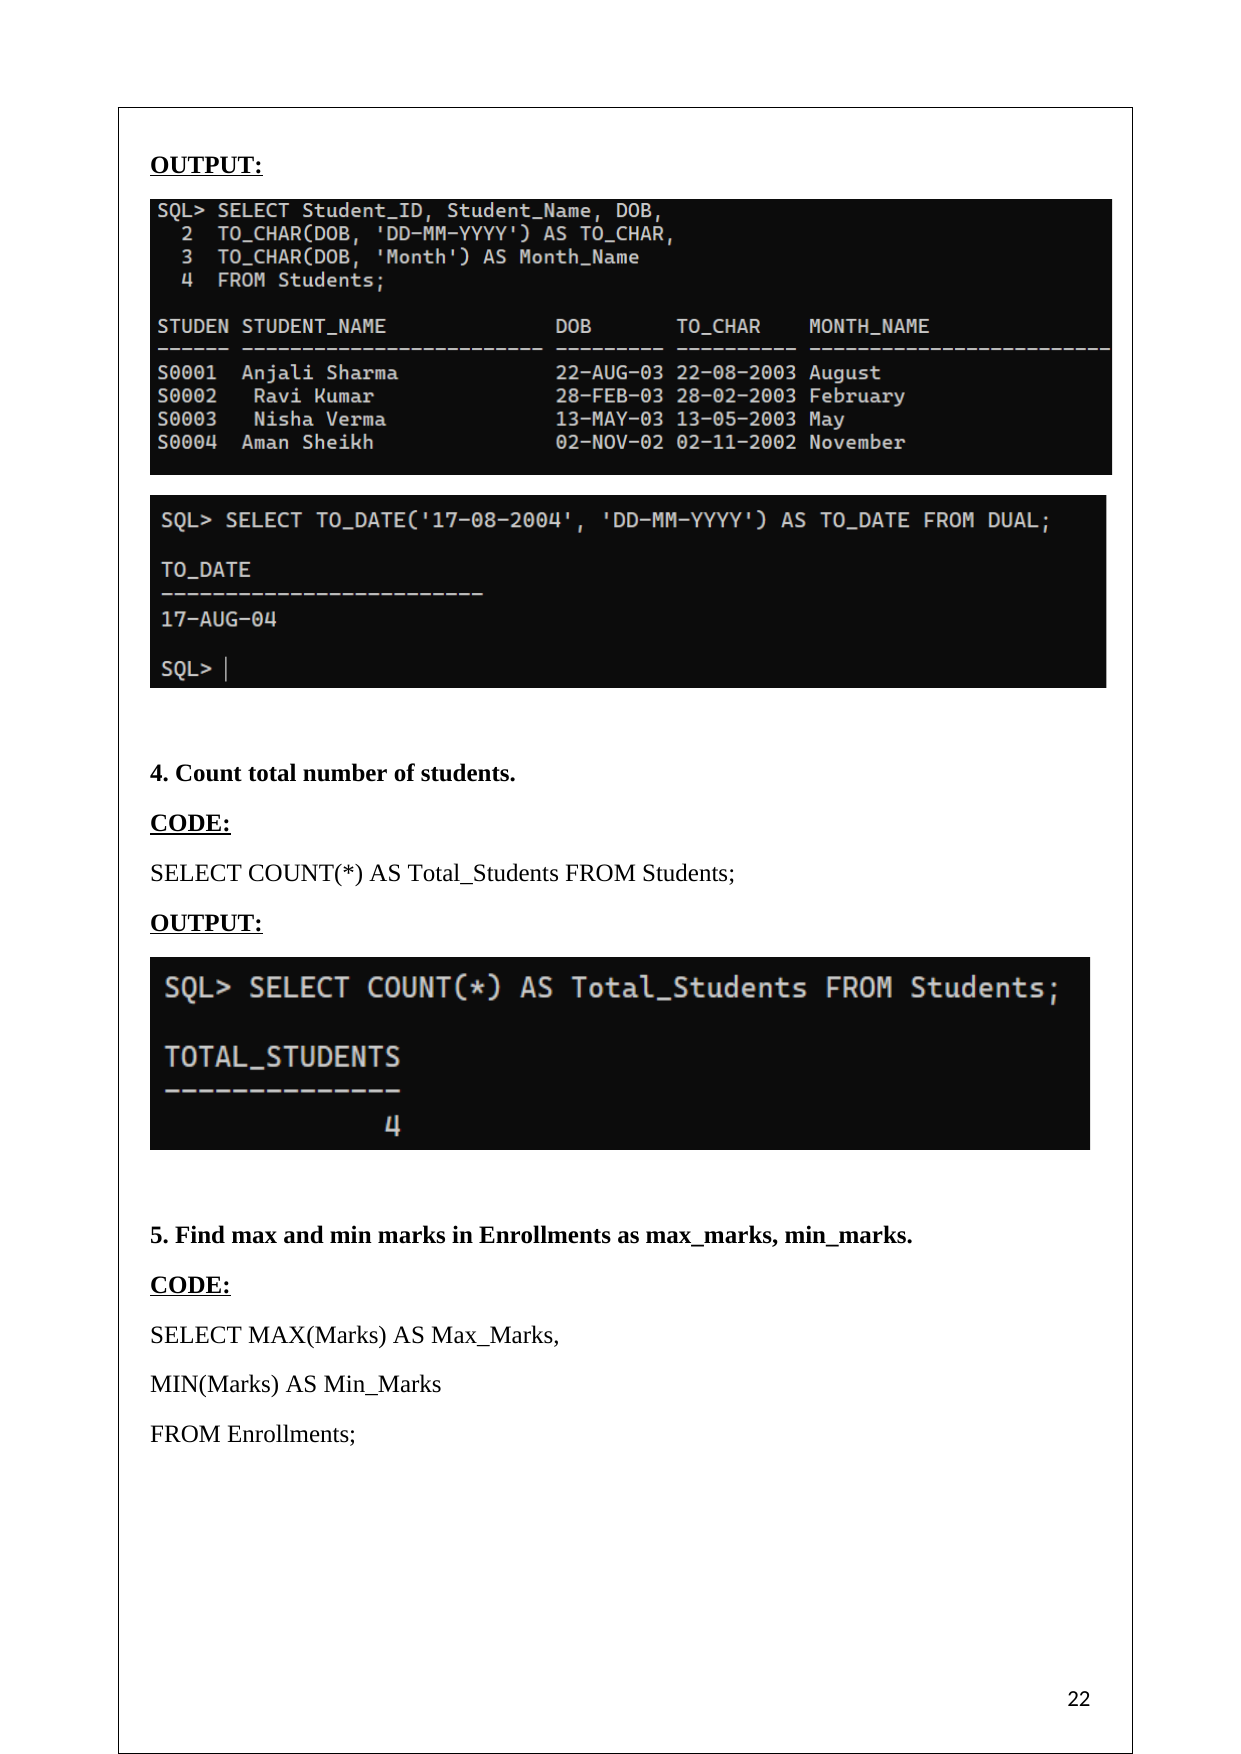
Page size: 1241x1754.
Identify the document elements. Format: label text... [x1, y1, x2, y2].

text OUTPUT: [150, 908, 1090, 936]
text 5. Find max and min marks in Enrollments as max_marks, min_marks. [150, 1220, 1090, 1249]
text SELECT COUNT(*) AS Total_Students FROM Students; [150, 858, 1090, 887]
picture [150, 199, 1113, 475]
text OUTPUT: [150, 150, 1090, 179]
text 4. Count total number of students. [150, 758, 1090, 787]
text MIN(Marks) AS Min_Marks [150, 1369, 1090, 1398]
picture [150, 495, 1107, 688]
picture [150, 957, 1091, 1150]
text CODE: [150, 808, 1090, 837]
text CODE: [150, 1270, 1090, 1299]
text SELECT MAX(Marks) AS Max_Marks, [150, 1320, 1090, 1348]
text FROM Enrollments; [150, 1419, 1090, 1448]
